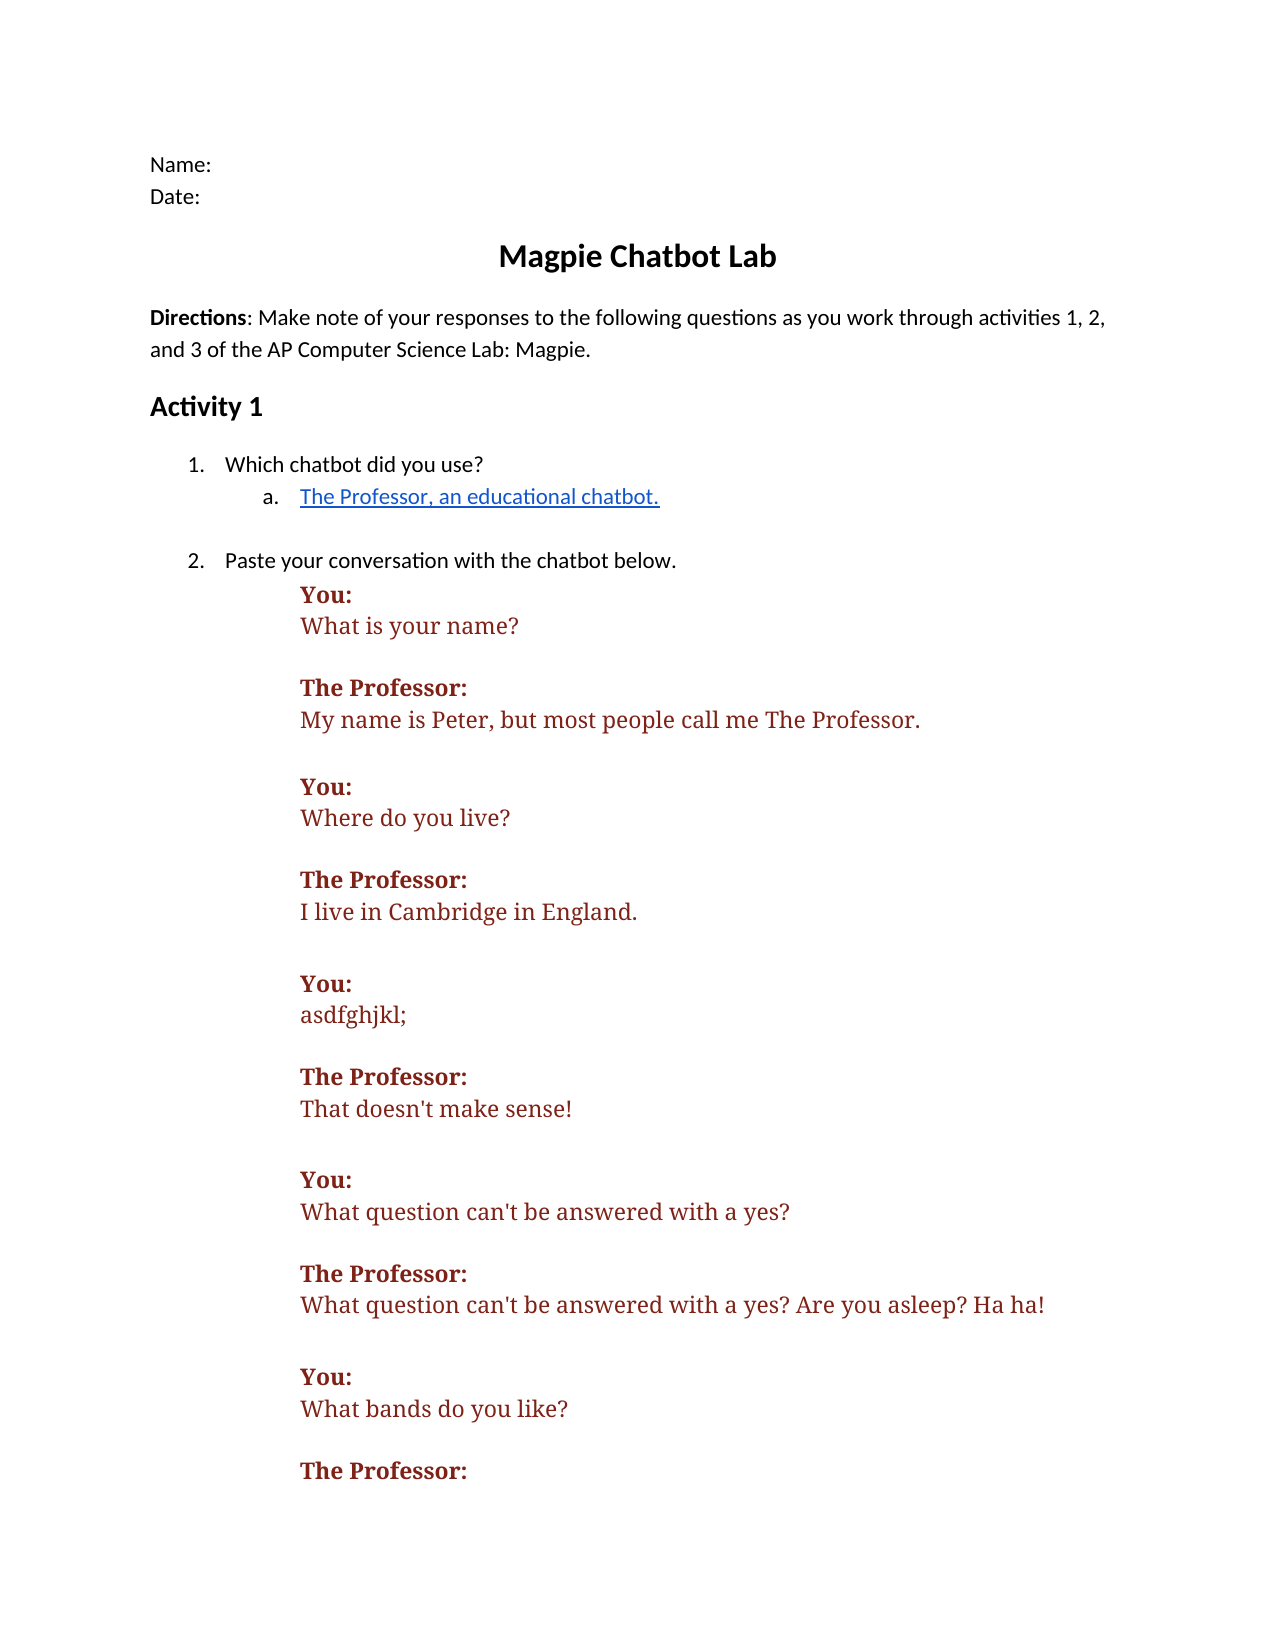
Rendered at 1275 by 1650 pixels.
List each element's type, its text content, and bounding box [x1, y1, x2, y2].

text You: [300, 1361, 1125, 1393]
text The Professor: [300, 1061, 1125, 1093]
text The Professor: [300, 1455, 1125, 1486]
list Which chatbot did you use? [187, 450, 1125, 478]
text The Professor: [300, 672, 1125, 703]
text You: [300, 578, 1125, 610]
text What question can't be answered with a yes? Are you asleep? Ha ha! [300, 1289, 1125, 1321]
text I live in Cambridge in England. [300, 896, 1125, 927]
text Directions: Make note of your responses to the following questions as you work through activities 1, 2, and 3 of the AP Computer Science Lab: Magpie. [150, 303, 1125, 363]
text You: [300, 771, 1125, 802]
text You: [300, 968, 1125, 999]
text What is your name? [300, 610, 1125, 641]
text That doesn't make sense! [300, 1093, 1125, 1124]
list The Professor, an educational chatbot. [262, 482, 1125, 510]
text My name is Peter, but most people call me The Professor. [300, 703, 1125, 735]
title Magpie Chatbot Lab [150, 235, 1125, 276]
text The Professor: [300, 1258, 1125, 1289]
text What question can't be answered with a yes? [300, 1196, 1125, 1227]
subtitle Activity 1 [150, 388, 1125, 424]
text asdfghjkl; [300, 999, 1125, 1030]
text Name: Date: [150, 150, 1125, 210]
list Paste your conversation with the chatbot below. [187, 546, 1125, 574]
text What bands do you like? [300, 1393, 1125, 1424]
text Where do you live? [300, 802, 1125, 833]
text You: [300, 1164, 1125, 1196]
text The Professor: [300, 864, 1125, 896]
